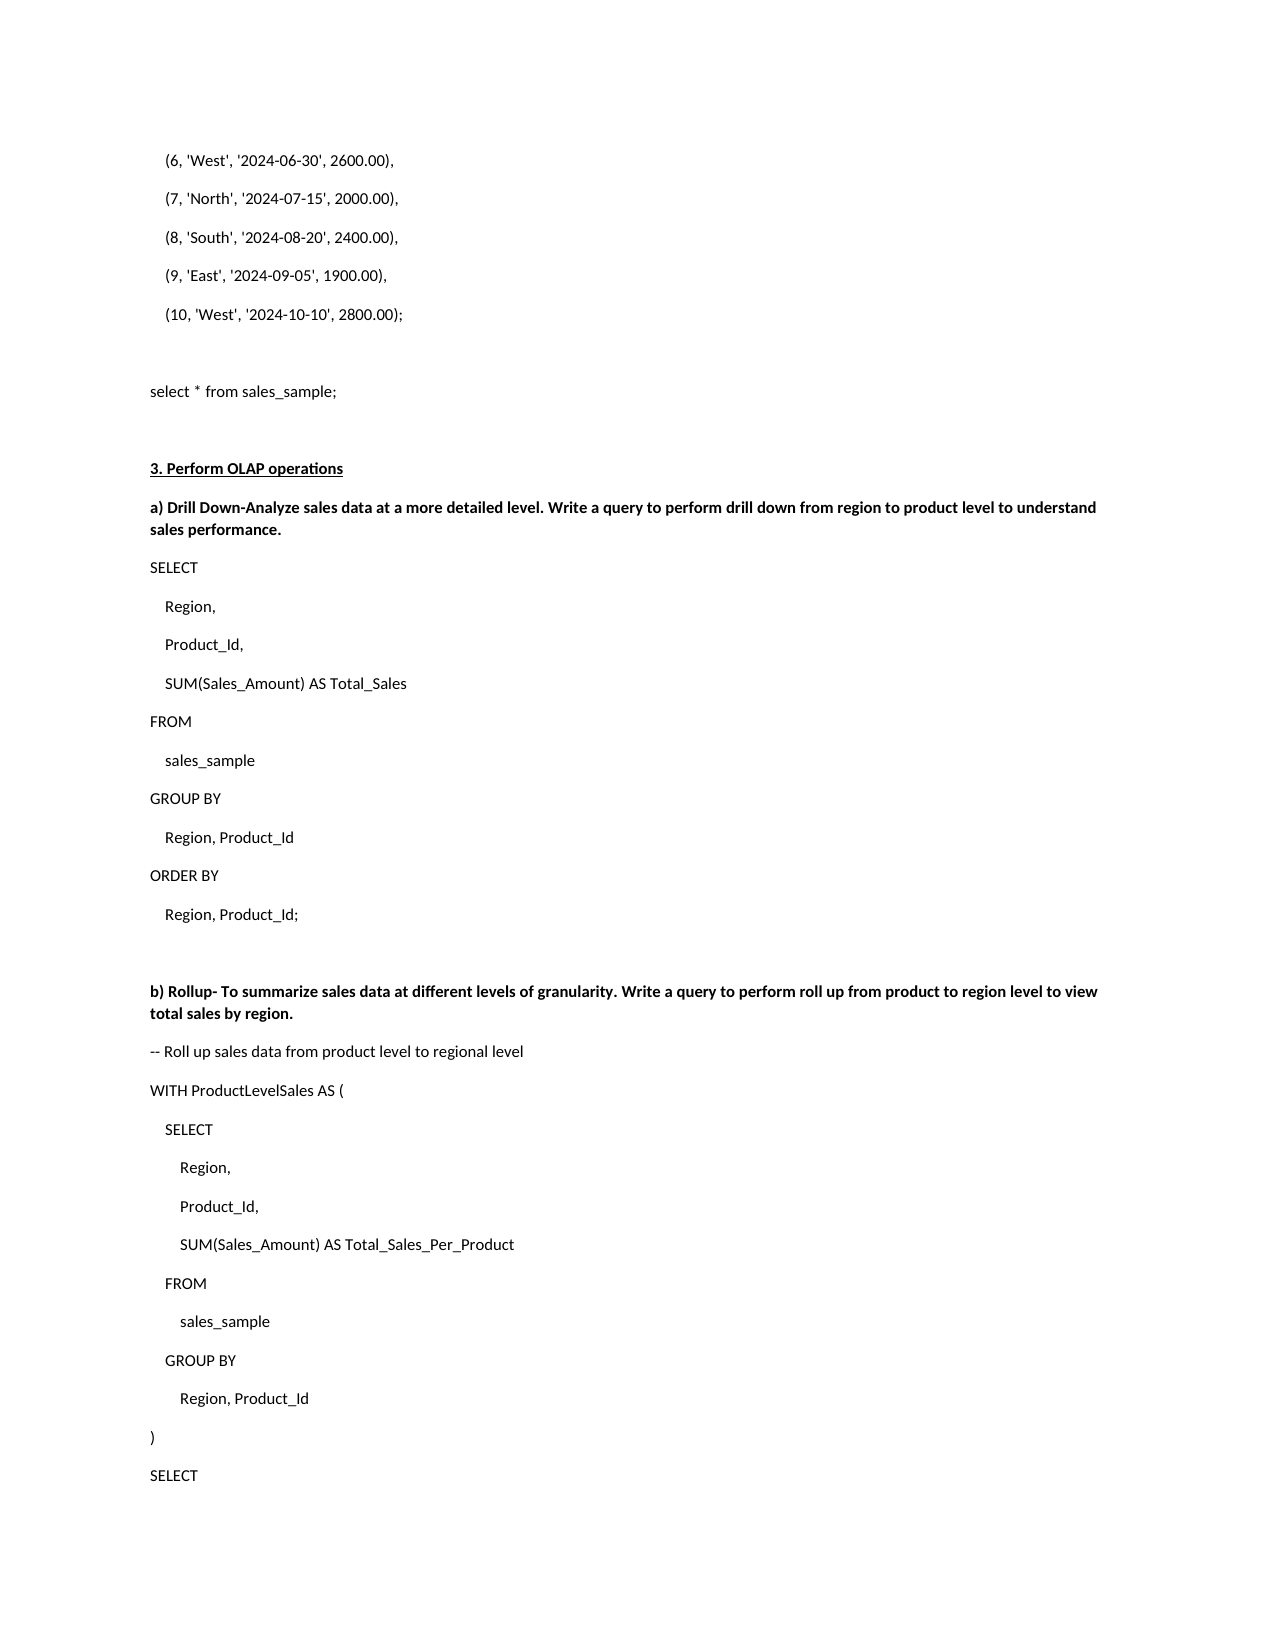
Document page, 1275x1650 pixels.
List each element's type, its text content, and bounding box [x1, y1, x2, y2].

text sales_sample [150, 1311, 1125, 1332]
text Region, Product_Id; [150, 904, 1125, 924]
text select * from sales_sample; [150, 381, 1125, 402]
text sales_sample [150, 750, 1125, 770]
text Region, Product_Id [150, 1388, 1125, 1409]
text (7, 'North', '2024-07-15', 2000.00), [150, 188, 1125, 209]
text FROM [150, 1273, 1125, 1293]
text Product_Id, [150, 634, 1125, 655]
text Region, Product_Id [150, 827, 1125, 847]
text SELECT [150, 1119, 1125, 1139]
text WITH ProductLevelSales AS ( [150, 1080, 1125, 1101]
text b) Rollup- To summarize sales data at different levels of granularity. Write a query to perform roll up from product to region level to view total sales by region. [150, 981, 1125, 1023]
text SUM(Sales_Amount) AS Total_Sales_Per_Product [150, 1234, 1125, 1255]
text GROUP BY [150, 1350, 1125, 1370]
text (9, 'East', '2024-09-05', 1900.00), [150, 266, 1125, 286]
text ORDER BY [150, 866, 1125, 886]
text SELECT [150, 557, 1125, 578]
text (6, 'West', '2024-06-30', 2600.00), [150, 150, 1125, 170]
text GROUP BY [150, 788, 1125, 809]
text -- Roll up sales data from product level to regional level [150, 1042, 1125, 1062]
text Region, [150, 596, 1125, 616]
text ) [150, 1427, 1125, 1447]
text SUM(Sales_Amount) AS Total_Sales [150, 673, 1125, 693]
text FROM [150, 711, 1125, 732]
text a) Drill Down-Analyze sales data at a more detailed level. Write a query to perform drill down from region to product level to understand sales performance. [150, 497, 1125, 539]
text (10, 'West', '2024-10-10', 2800.00); [150, 304, 1125, 324]
text Region, [150, 1157, 1125, 1178]
text 3. Perform OLAP operations [150, 458, 1125, 479]
text Product_Id, [150, 1196, 1125, 1216]
text SELECT [150, 1466, 1125, 1486]
text (8, 'South', '2024-08-20', 2400.00), [150, 227, 1125, 247]
